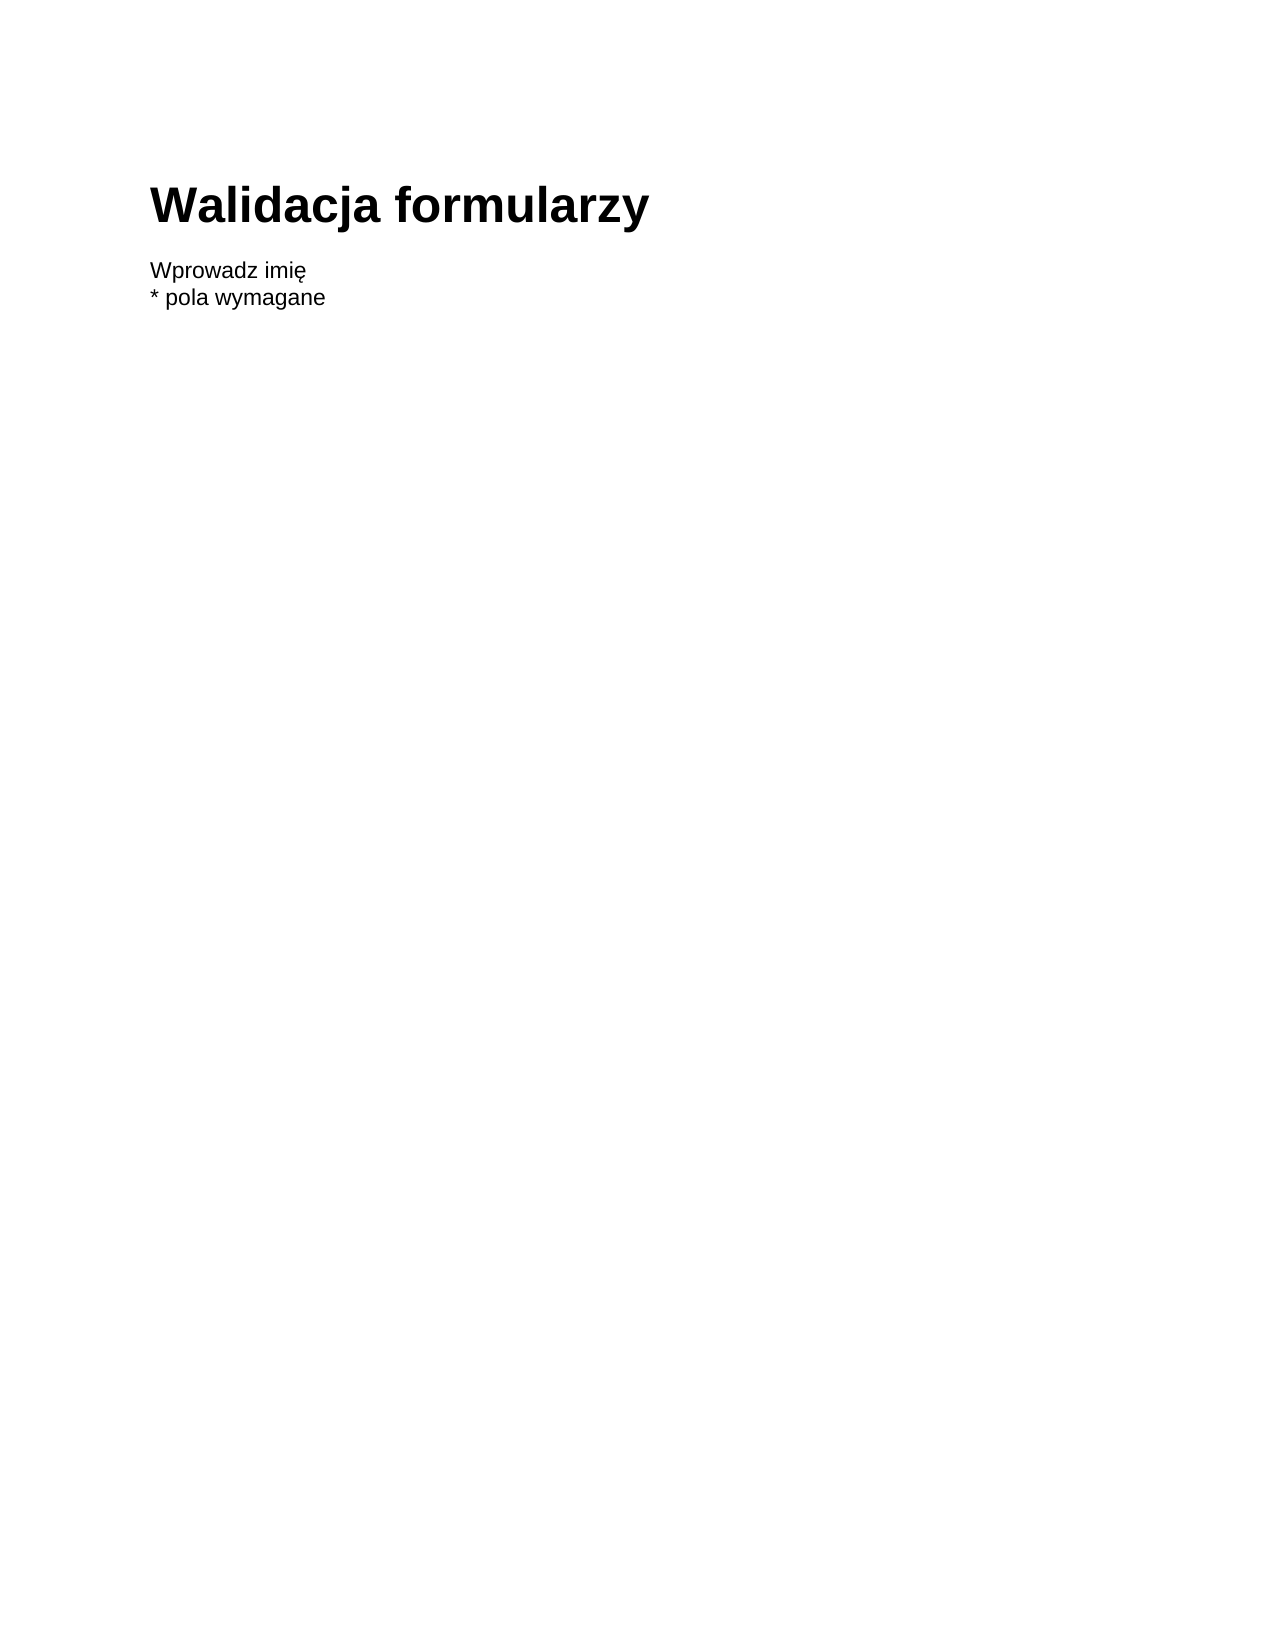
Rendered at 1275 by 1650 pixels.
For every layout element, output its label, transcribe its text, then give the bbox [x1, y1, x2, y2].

text * pola wymagane [150, 284, 1125, 310]
text Wprowadz imię [150, 257, 1125, 284]
subtitle Walidacja formularzy [150, 175, 1125, 232]
